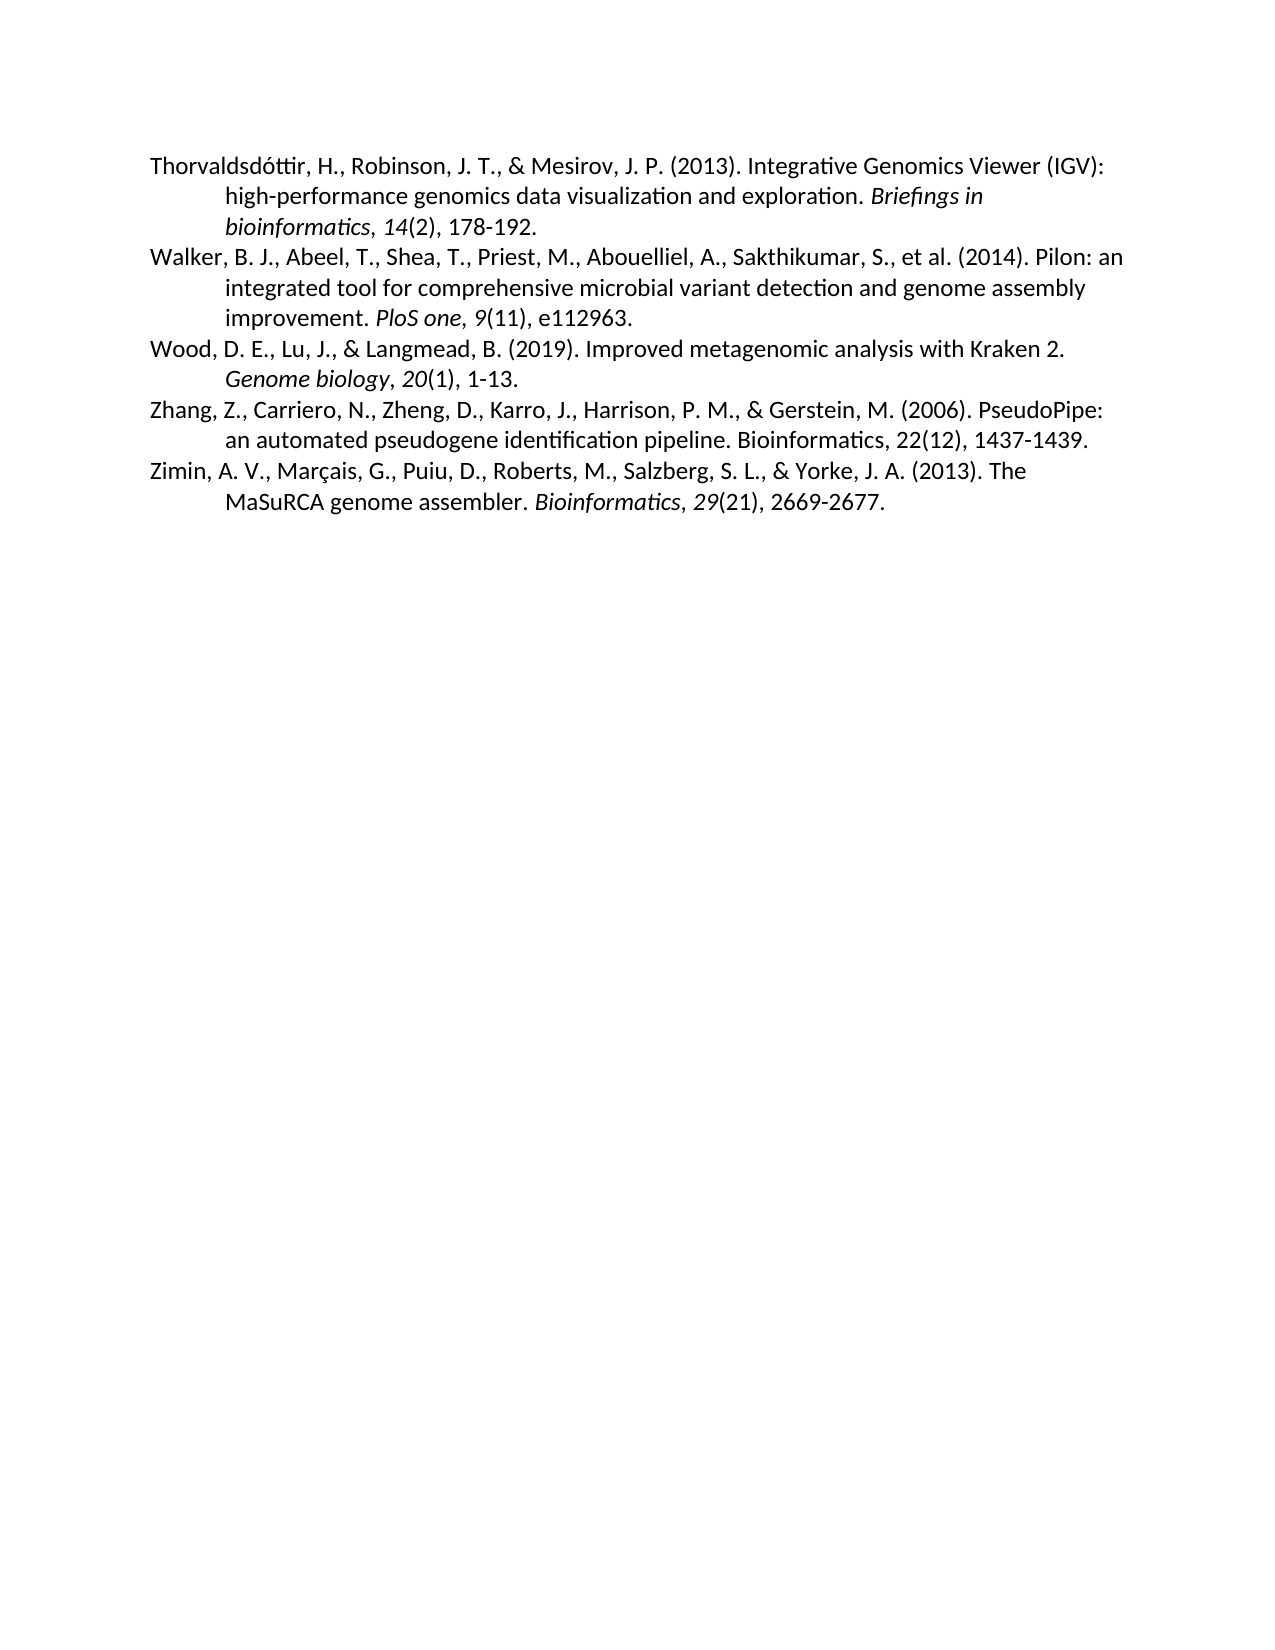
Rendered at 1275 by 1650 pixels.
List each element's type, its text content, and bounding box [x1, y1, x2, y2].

text Walker, B. J., Abeel, T., Shea, T., Priest, M., Abouelliel, A., Sakthikumar, S., et al. (2014). Pilon: an integrated tool for comprehensive microbial variant detection and genome assembly improvement. PloS one, 9(11), e112963. [150, 242, 1125, 333]
text Zimin, A. V., Marçais, G., Puiu, D., Roberts, M., Salzberg, S. L., & Yorke, J. A. (2013). The MaSuRCA genome assembler. Bioinformatics, 29(21), 2669-2677. [150, 455, 1125, 516]
text Zhang, Z., Carriero, N., Zheng, D., Karro, J., Harrison, P. M., & Gerstein, M. (2006). PseudoPipe: an automated pseudogene identification pipeline. Bioinformatics, 22(12), 1437-1439. [150, 394, 1125, 455]
text Thorvaldsdóttir, H., Robinson, J. T., & Mesirov, J. P. (2013). Integrative Genomics Viewer (IGV): high-performance genomics data visualization and exploration. Briefings in bioinformatics, 14(2), 178-192. [150, 150, 1125, 242]
text Wood, D. E., Lu, J., & Langmead, B. (2019). Improved metagenomic analysis with Kraken 2. Genome biology, 20(1), 1-13. [150, 333, 1125, 394]
